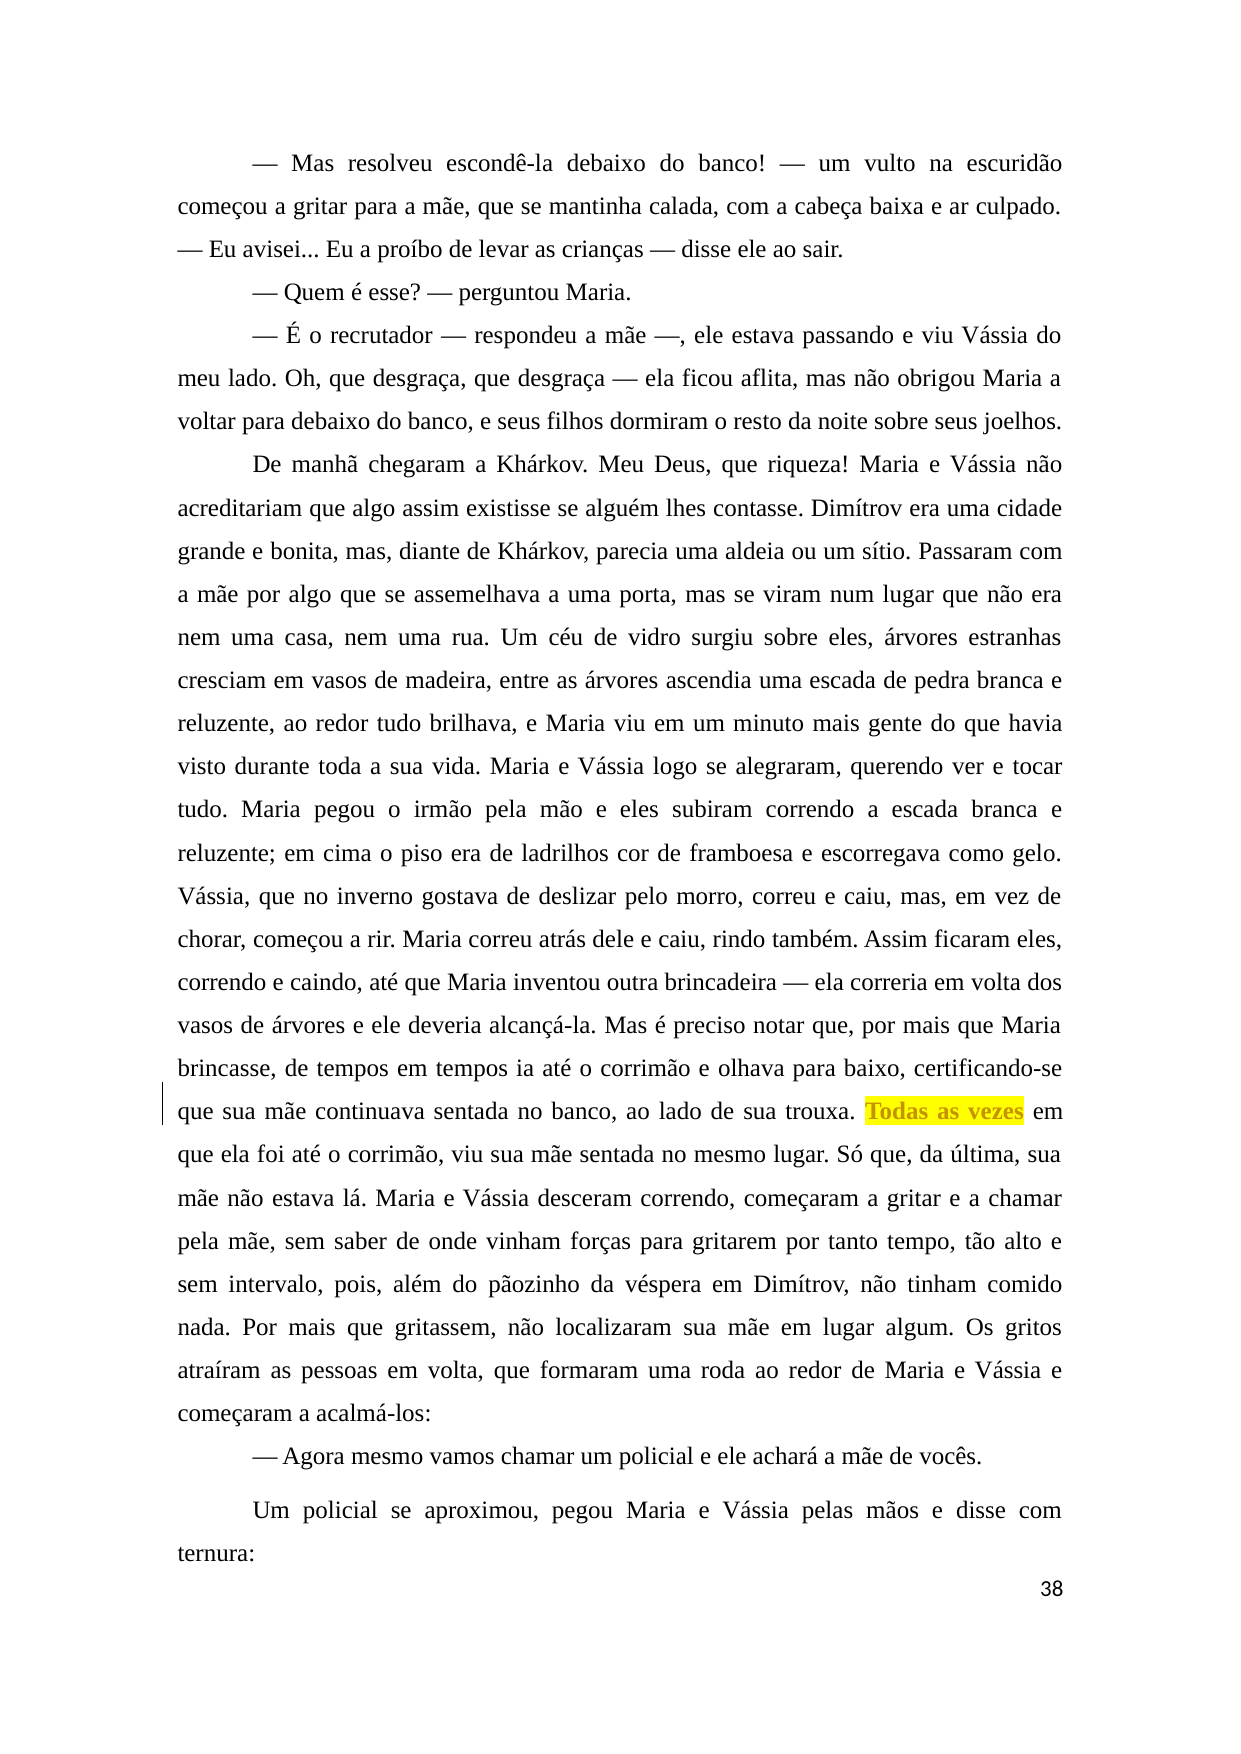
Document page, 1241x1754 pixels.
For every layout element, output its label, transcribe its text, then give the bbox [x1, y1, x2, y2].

text Um policial se aproximou, pegou Maria e Vássia pelas mãos e disse com ternura: [177, 1495, 1063, 1567]
text — Quem é esse? — perguntou Maria. [177, 277, 1063, 306]
text De manhã chegaram a Khárkov. Meu Deus, que riqueza! Maria e Vássia não acreditariam que algo assim existisse se alguém lhes contasse. Dimítrov era uma cidade grande e bonita, mas, diante de Khárkov, parecia uma aldeia ou um sítio. Passaram com a mãe por algo que se assemelhava a uma porta, mas se viram num lugar que não era nem uma casa, nem uma rua. Um céu de vidro surgiu sobre eles, árvores estranhas cresciam em vasos de madeira, entre as árvores ascendia uma escada de pedra branca e reluzente, ao redor tudo brilhava, e Maria viu em um minuto mais gente do que havia visto durante toda a sua vida. Maria e Vássia logo se alegraram, querendo ver e tocar tudo. Maria pegou o irmão pela mão e eles subiram correndo a escada branca e reluzente; em cima o piso era de ladrilhos cor de framboesa e escorregava como gelo. Vássia, que no inverno gostava de deslizar pelo morro, correu e caiu, mas, em vez de chorar, começou a rir. Maria correu atrás dele e caiu, rindo também. Assim ficaram eles, correndo e caindo, até que Maria inventou outra brincadeira — ela correria em volta dos vasos de árvores e ele deveria alcançá-la. Mas é preciso notar que, por mais que Maria brincasse, de tempos em tempos ia até o corrimão e olhava para baixo, certificando-se que sua mãe continuava sentada no banco, ao lado de sua trouxa. Todas as vezes em que ela foi até o corrimão, viu sua mãe sentada no mesmo lugar. Só que, da última, sua mãe não estava lá. Maria e Vássia desceram correndo, começaram a gritar e a chamar pela mãe, sem saber de onde vinham forças para gritarem por tanto tempo, tão alto e sem intervalo, pois, além do pãozinho da véspera em Dimítrov, não tinham comido nada. Por mais que gritassem, não localizaram sua mãe em lugar algum. Os gritos atraíram as pessoas em volta, que formaram uma roda ao redor de Maria e Vássia e começaram a acalmá-los: [177, 449, 1063, 1427]
text — Agora mesmo vamos chamar um policial e ele achará a mãe de vocês. [177, 1441, 1063, 1470]
text — É o recrutador — respondeu a mãe —, ele estava passando e viu Vássia do meu lado. Oh, que desgraça, que desgraça — ela ficou aflita, mas não obrigou Maria a voltar para debaixo do banco, e seus filhos dormiram o resto da noite sobre seus joelhos. [177, 320, 1063, 435]
text — Mas resolveu escondê-la debaixo do banco! — um vulto na escuridão começou a gritar para a mãe, que se mantinha calada, com a cabeça baixa e ar culpado. — Eu avisei... Eu a proíbo de levar as crianças — disse ele ao sair. [177, 148, 1063, 263]
